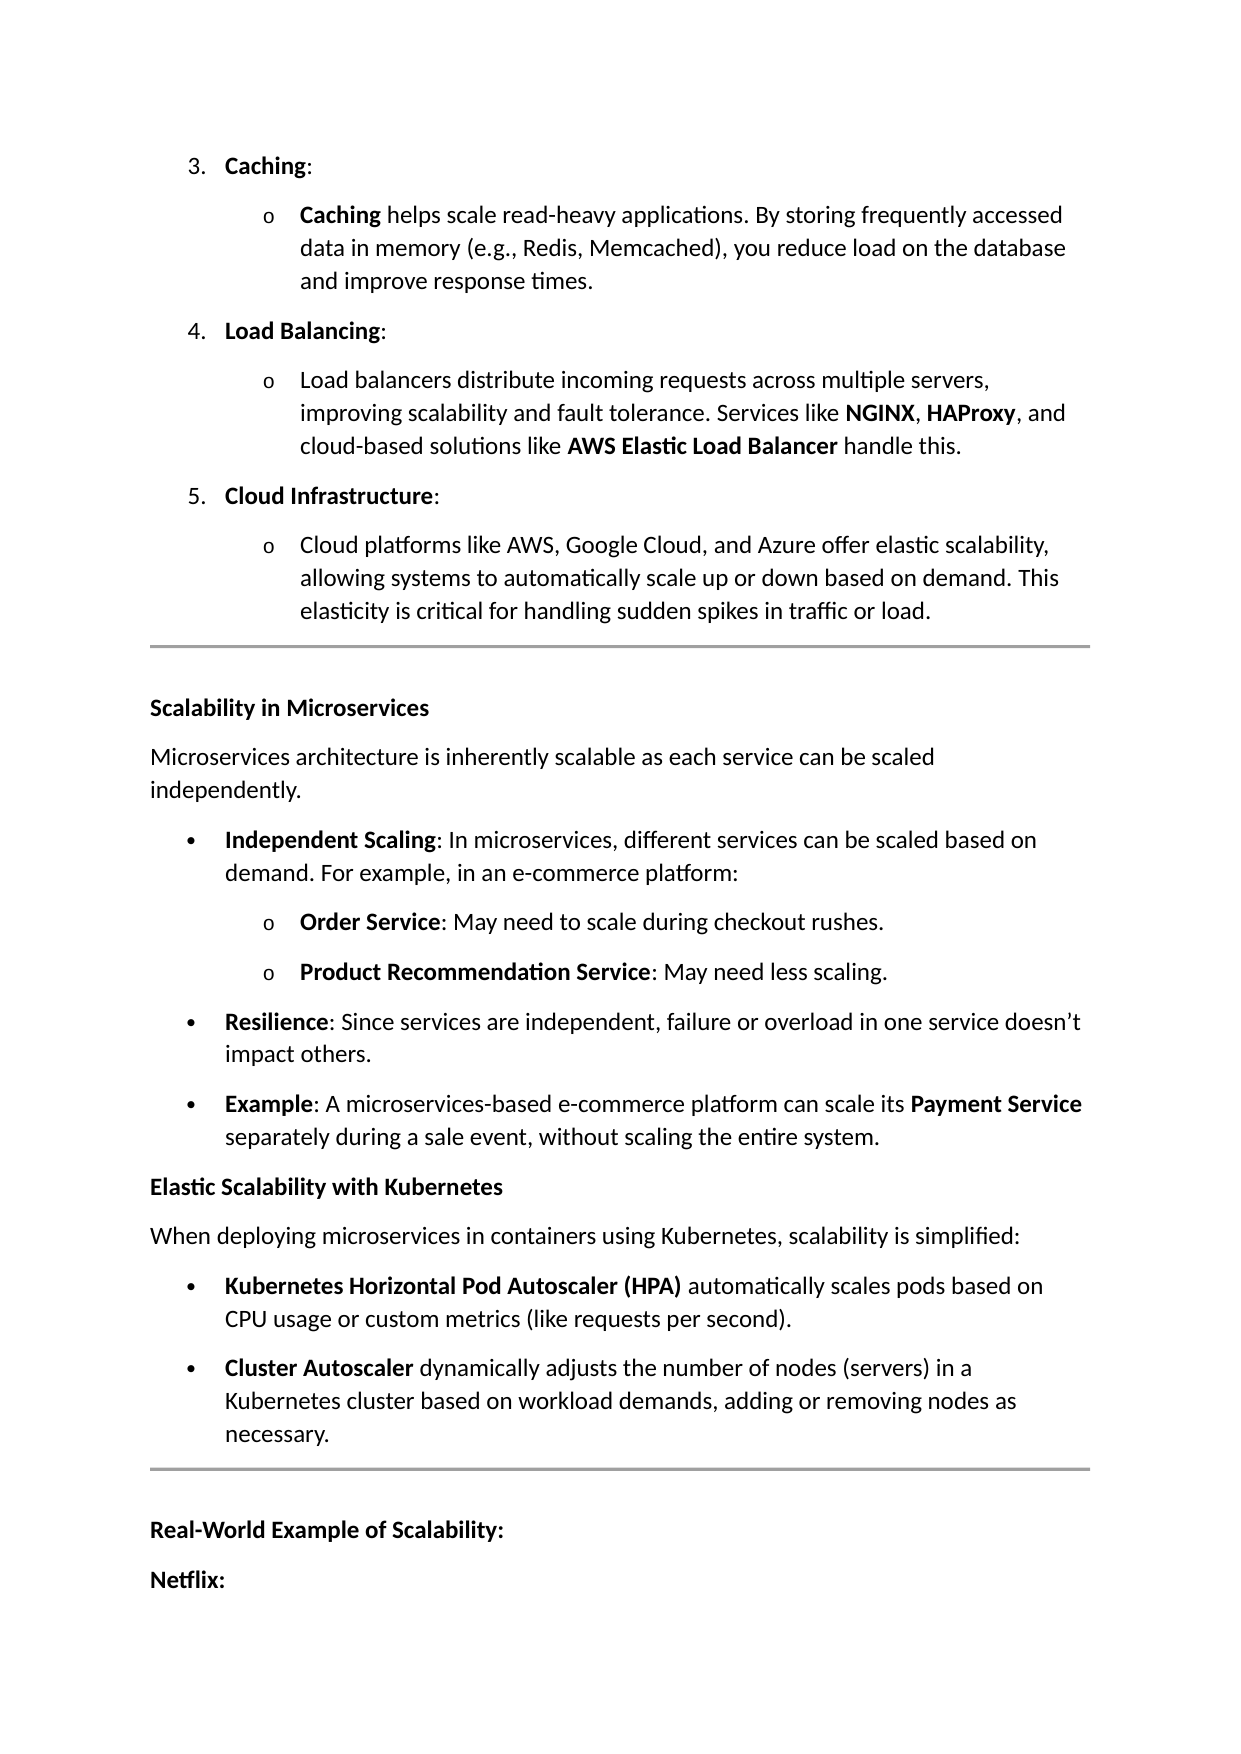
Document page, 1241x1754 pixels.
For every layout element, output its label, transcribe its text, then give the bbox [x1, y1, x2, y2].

text Scalability in Microservices [150, 692, 1090, 722]
list Kubernetes Horizontal Pod Autoscaler (HPA) automatically scales pods based on CPU usage or custom metrics (like requests per second). [187, 1270, 1090, 1333]
list Load balancers distribute incoming requests across multiple servers, improving scalability and fault tolerance. Services like NGINX, HAProxy, and cloud-based solutions like AWS Elastic Load Balancer handle this. [262, 364, 1090, 461]
list Load Balancing: [187, 315, 1090, 346]
text Real-World Example of Scalability: [150, 1514, 1090, 1545]
list Cloud Infrastructure: [187, 480, 1090, 511]
text Elastic Scalability with Kubernetes [150, 1171, 1090, 1201]
list Caching helps scale read-heavy applications. By storing frequently accessed data in memory (e.g., Redis, Memcached), you reduce load on the database and improve response times. [262, 199, 1090, 296]
list Caching: [187, 150, 1090, 181]
text When deploying microservices in containers using Kubernetes, scalability is simplified: [150, 1220, 1090, 1251]
list Product Recommendation Service: May need less scaling. [262, 956, 1090, 987]
list Example: A microservices-based e-commerce platform can scale its Payment Service separately during a sale event, without scaling the entire system. [187, 1088, 1090, 1152]
list Resilience: Since services are independent, failure or overload in one service doesn’t impact others. [187, 1006, 1090, 1069]
text Microservices architecture is inherently scalable as each service can be scaled independently. [150, 741, 1090, 805]
list Cluster Autoscaler dynamically adjusts the number of nodes (servers) in a Kubernetes cluster based on workload demands, adding or removing nodes as necessary. [187, 1352, 1090, 1449]
list Independent Scaling: In microservices, different services can be scaled based on demand. For example, in an e-commerce platform: [187, 824, 1090, 887]
list Cloud platforms like AWS, Google Cloud, and Azure offer elastic scalability, allowing systems to automatically scale up or down based on demand. This elasticity is critical for handling sudden spikes in traffic or load. [262, 529, 1090, 626]
list Order Service: May need to scale during checkout rushes. [262, 906, 1090, 937]
text Netflix: [150, 1564, 1090, 1595]
